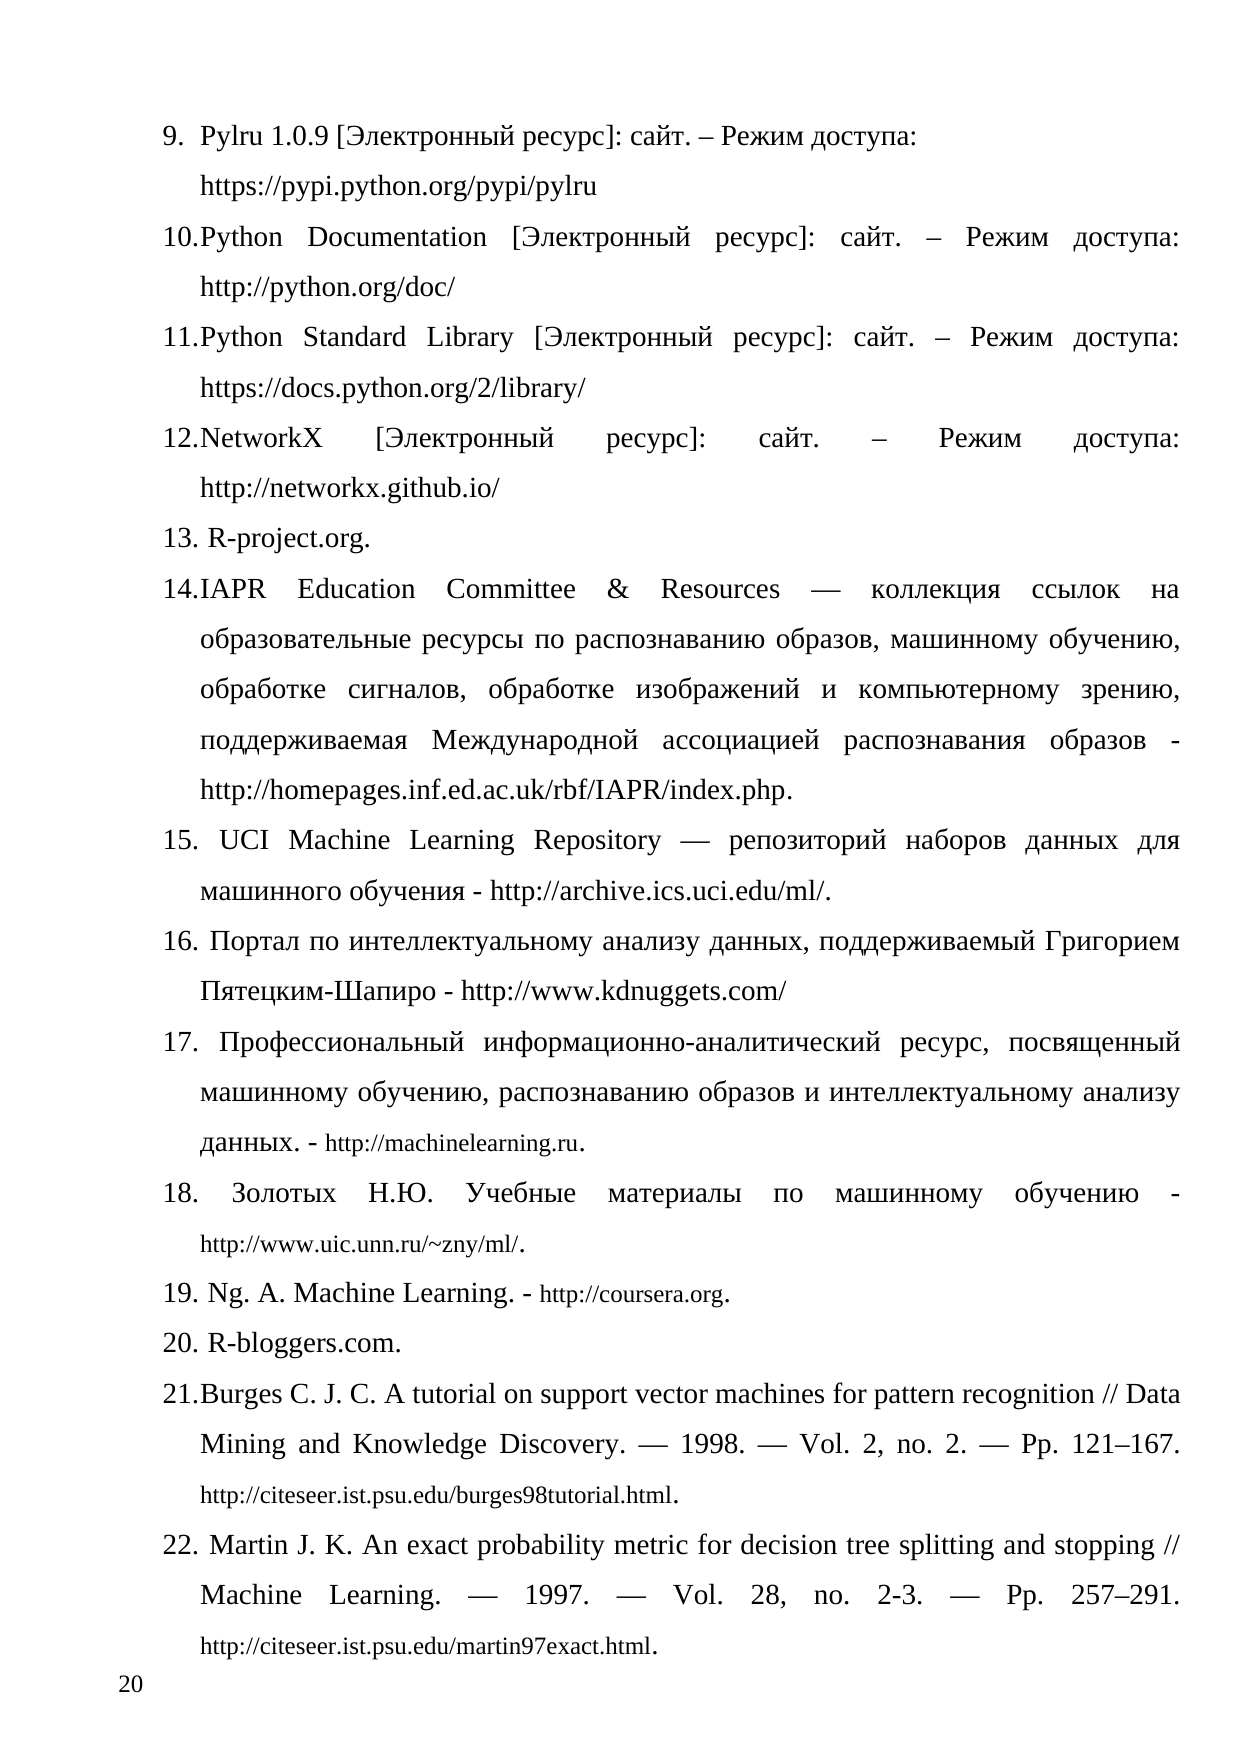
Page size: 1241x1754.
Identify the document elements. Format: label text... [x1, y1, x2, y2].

list R-project.org. [162, 521, 1181, 554]
list UCI Machine Learning Repository — репозиторий наборов данных для машинного обучения - http://archive.ics.uci.edu/ml/. [162, 822, 1181, 906]
list Портал по интеллектуальному анализу данных, поддерживаемый Григорием Пятецким-Шапиро - http://www.kdnuggets.com/ [162, 923, 1181, 1007]
list NetworkX [Электронный ресурс]: сайт. – Режим доступа: http://networkx.github.io/ [162, 420, 1181, 504]
list Python Standard Library [Электронный ресурс]: сайт. – Режим доступа: https://docs.python.org/2/library/ [162, 319, 1181, 403]
list Золотых Н.Ю. Учебные материалы по машинному обучению - http://www.uic.unn.ru/~zny/ml/. [162, 1175, 1181, 1258]
list R-bloggers.com. [162, 1326, 1181, 1359]
list IAPR Education Committee & Resources — коллекция ссылок на образовательные ресурсы по распознаванию образов, машинному обучению, обработке сигналов, обработке изображений и компьютерному зрению, поддерживаемая Международной ассоциацией распознавания образов - http://homepages.inf.ed.ac.uk/rbf/IAPR/index.php. [162, 571, 1181, 806]
list Martin J. K. An exact probability metric for decision tree splitting and stopping // Machine Learning. — 1997. — Vol. 28, no. 2-3. — Pp. 257–291. http://citeseer.ist.psu.edu/martin97exact.html. [162, 1527, 1181, 1661]
list Burges C. J. C. A tutorial on support vector machines for pattern recognition // Data Mining and Knowledge Discovery. — 1998. — Vol. 2, no. 2. — Pp. 121–167. http://citeseer.ist.psu.edu/burges98tutorial.html. [162, 1376, 1181, 1510]
list Pylru 1.0.9 [Электронный ресурс]: сайт. – Режим доступа: https://pypi.python.org/pypi/pylru [162, 118, 1181, 202]
list Python Documentation [Электронный ресурс]: сайт. – Режим доступа: http://python.org/doc/ [162, 219, 1181, 303]
list Ng. A. Machine Learning. - http://coursera.org. [162, 1275, 1181, 1309]
list Профессиональный информационно-аналитический ресурс, посвященный машинному обучению, распознаванию образов и интеллектуальному анализу данных. - http://machinelearning.ru. [162, 1024, 1181, 1158]
